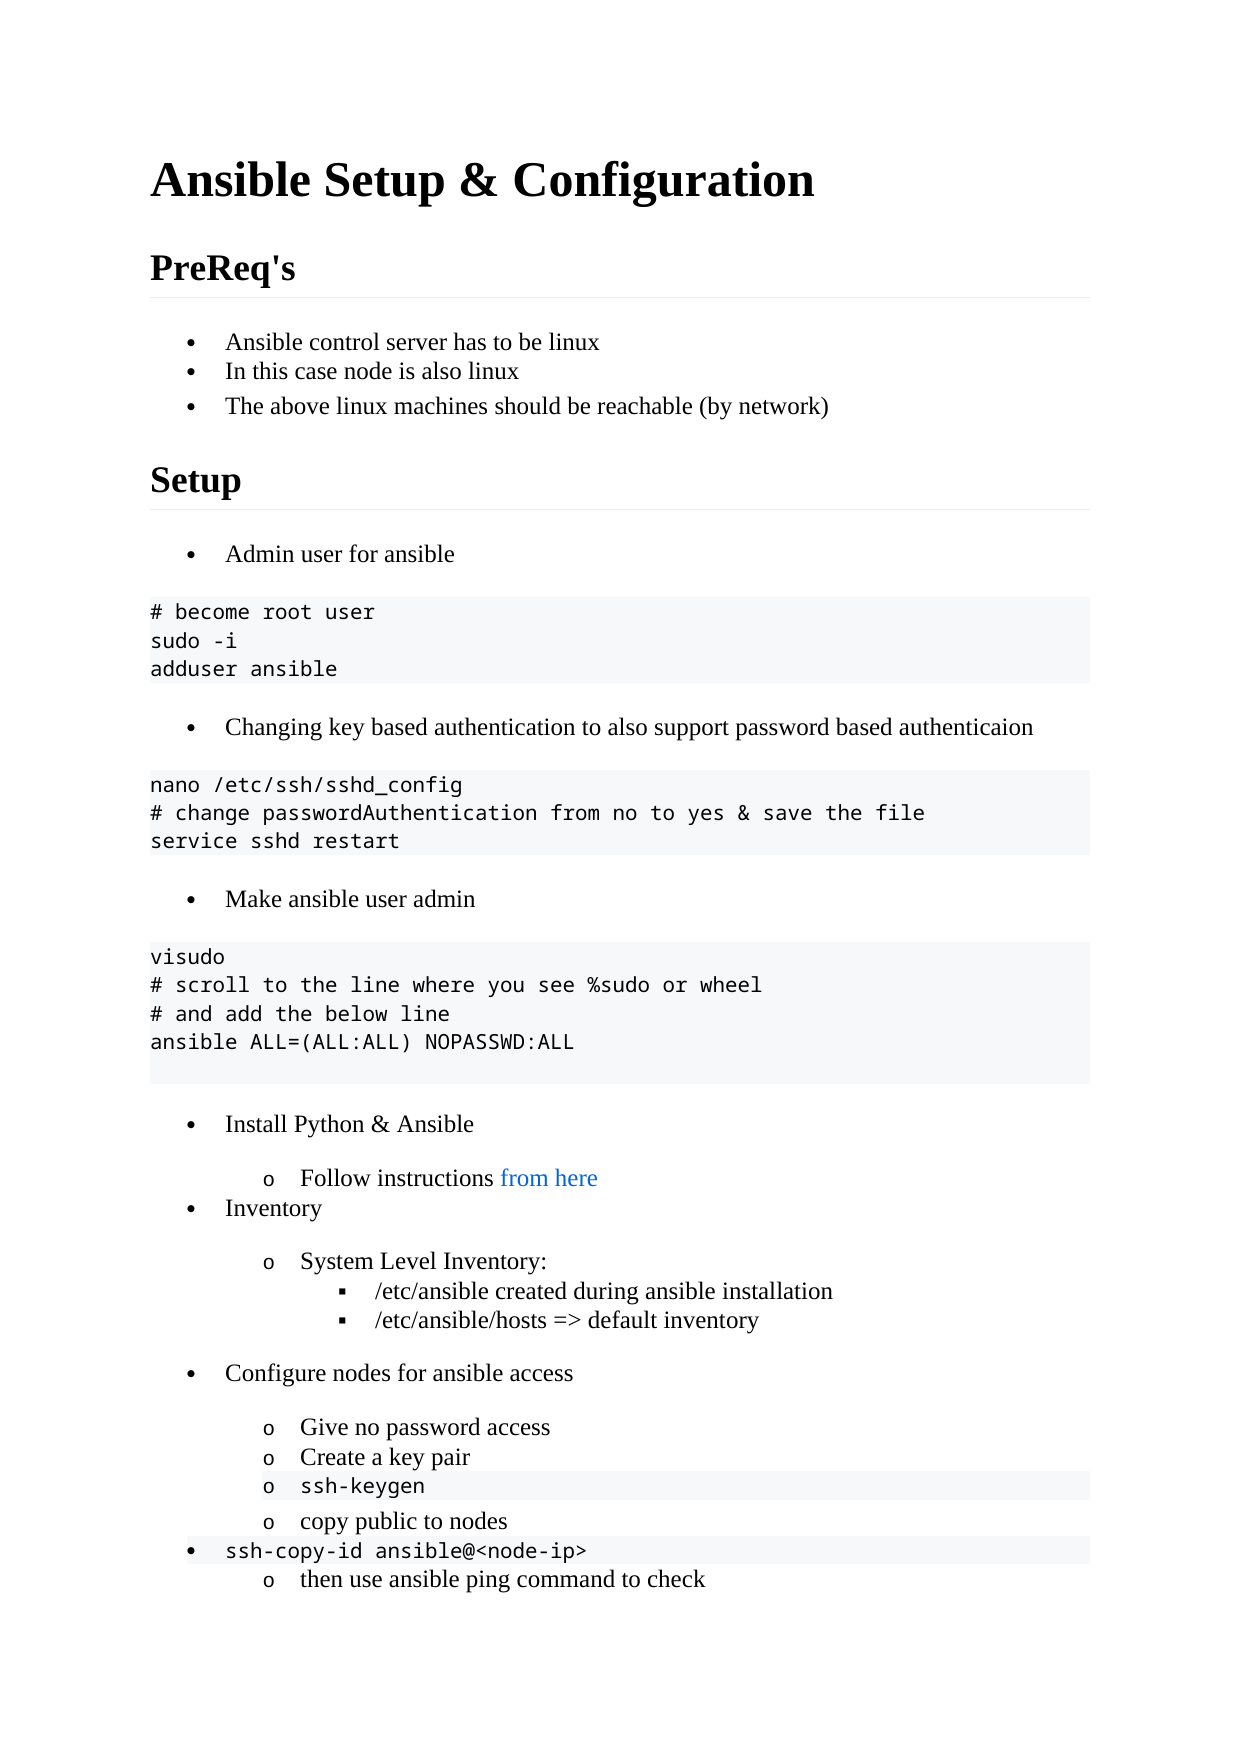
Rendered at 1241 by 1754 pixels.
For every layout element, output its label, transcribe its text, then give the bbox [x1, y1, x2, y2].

list System Level Inventory: [262, 1246, 1090, 1276]
text Ansible Setup & Configuration [150, 150, 1090, 207]
list /etc/ansible/hosts => default inventory [337, 1305, 1090, 1333]
list Install Python & Ansible [187, 1109, 1090, 1138]
list The above linux machines should be reachable (by network) [187, 391, 1090, 420]
text service sshd restart [150, 827, 1090, 855]
text # scroll to the line where you see %sudo or wheel [150, 971, 1090, 999]
text ansible ALL=(ALL:ALL) NOPASSWD:ALL [150, 1027, 1090, 1056]
text # and add the below line [150, 999, 1090, 1027]
text visudo [150, 942, 1090, 971]
list Make ansible user admin [187, 884, 1090, 913]
text sudo -i [150, 626, 1090, 654]
list /etc/ansible created during ansible installation [337, 1276, 1090, 1305]
list Inventory [187, 1193, 1090, 1221]
list Admin user for ansible [187, 539, 1090, 568]
list ssh-keygen [262, 1471, 1090, 1500]
text # change passwordAuthentication from no to yes & save the file [150, 798, 1090, 827]
list Configure nodes for ansible access [187, 1358, 1090, 1387]
list copy public to nodes [262, 1506, 1090, 1536]
text PreReq's [150, 245, 1090, 297]
list Give no password access [262, 1412, 1090, 1442]
list Follow instructions from here [262, 1163, 1090, 1193]
list In this case node is also linux [187, 356, 1090, 385]
list ssh-copy-id ansible@<node-ip> [187, 1536, 1090, 1564]
text Setup [150, 457, 1090, 509]
list then use ansible ping command to check [262, 1564, 1090, 1594]
text adduser ansible [150, 654, 1090, 683]
text nano /etc/ssh/sshd_config [150, 770, 1090, 798]
text # become root user [150, 597, 1090, 626]
list Create a key pair [262, 1442, 1090, 1471]
list Changing key based authentication to also support password based authenticaion [187, 712, 1090, 741]
list Ansible control server has to be linux [187, 327, 1090, 356]
